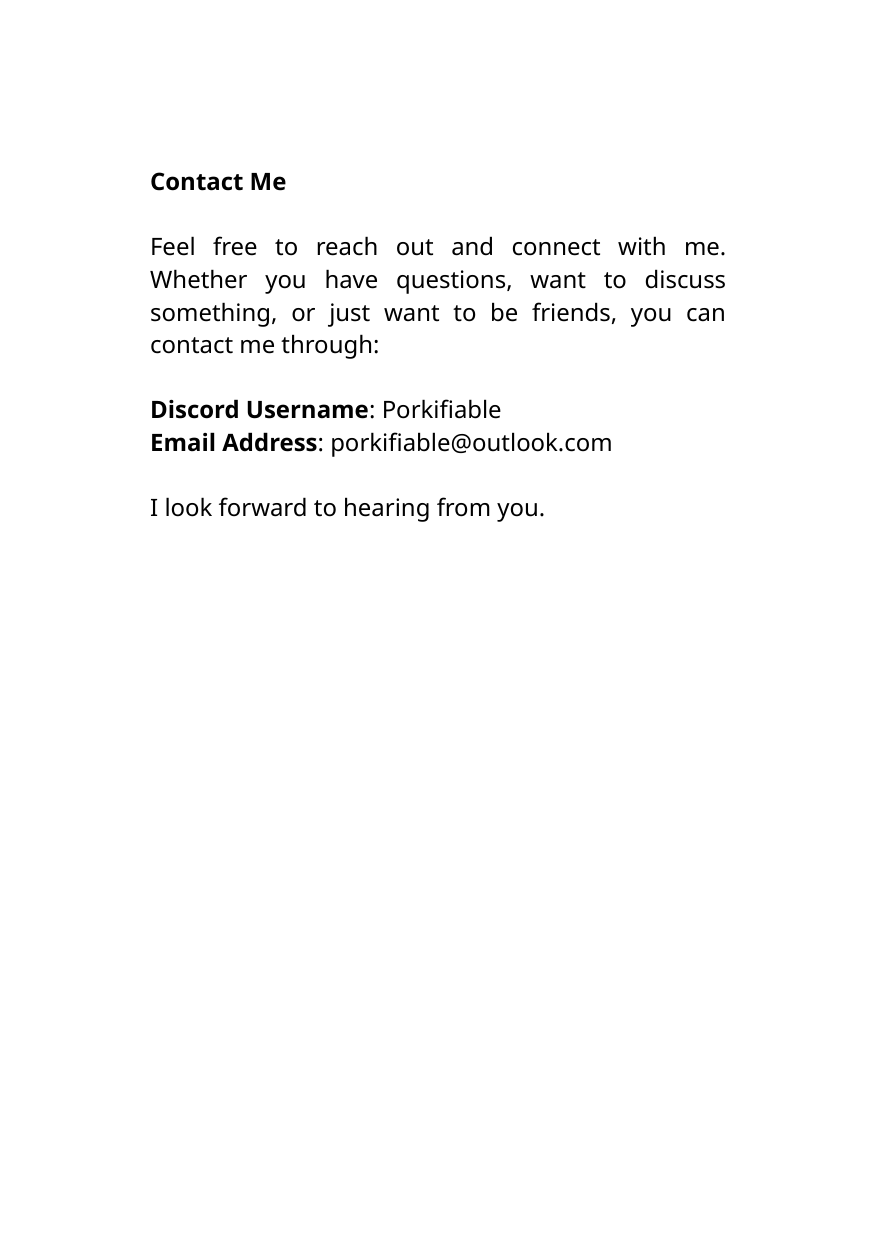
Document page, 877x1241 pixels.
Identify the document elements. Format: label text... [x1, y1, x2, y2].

text I look forward to hearing from you. [150, 491, 727, 523]
text Feel free to reach out and connect with me. Whether you have questions, want to discuss something, or just want to be friends, you can contact me through: [150, 230, 727, 361]
text Contact Me [150, 165, 727, 198]
text Discord Username: Porkifiable Email Address: porkifiable@outlook.com [150, 393, 727, 458]
